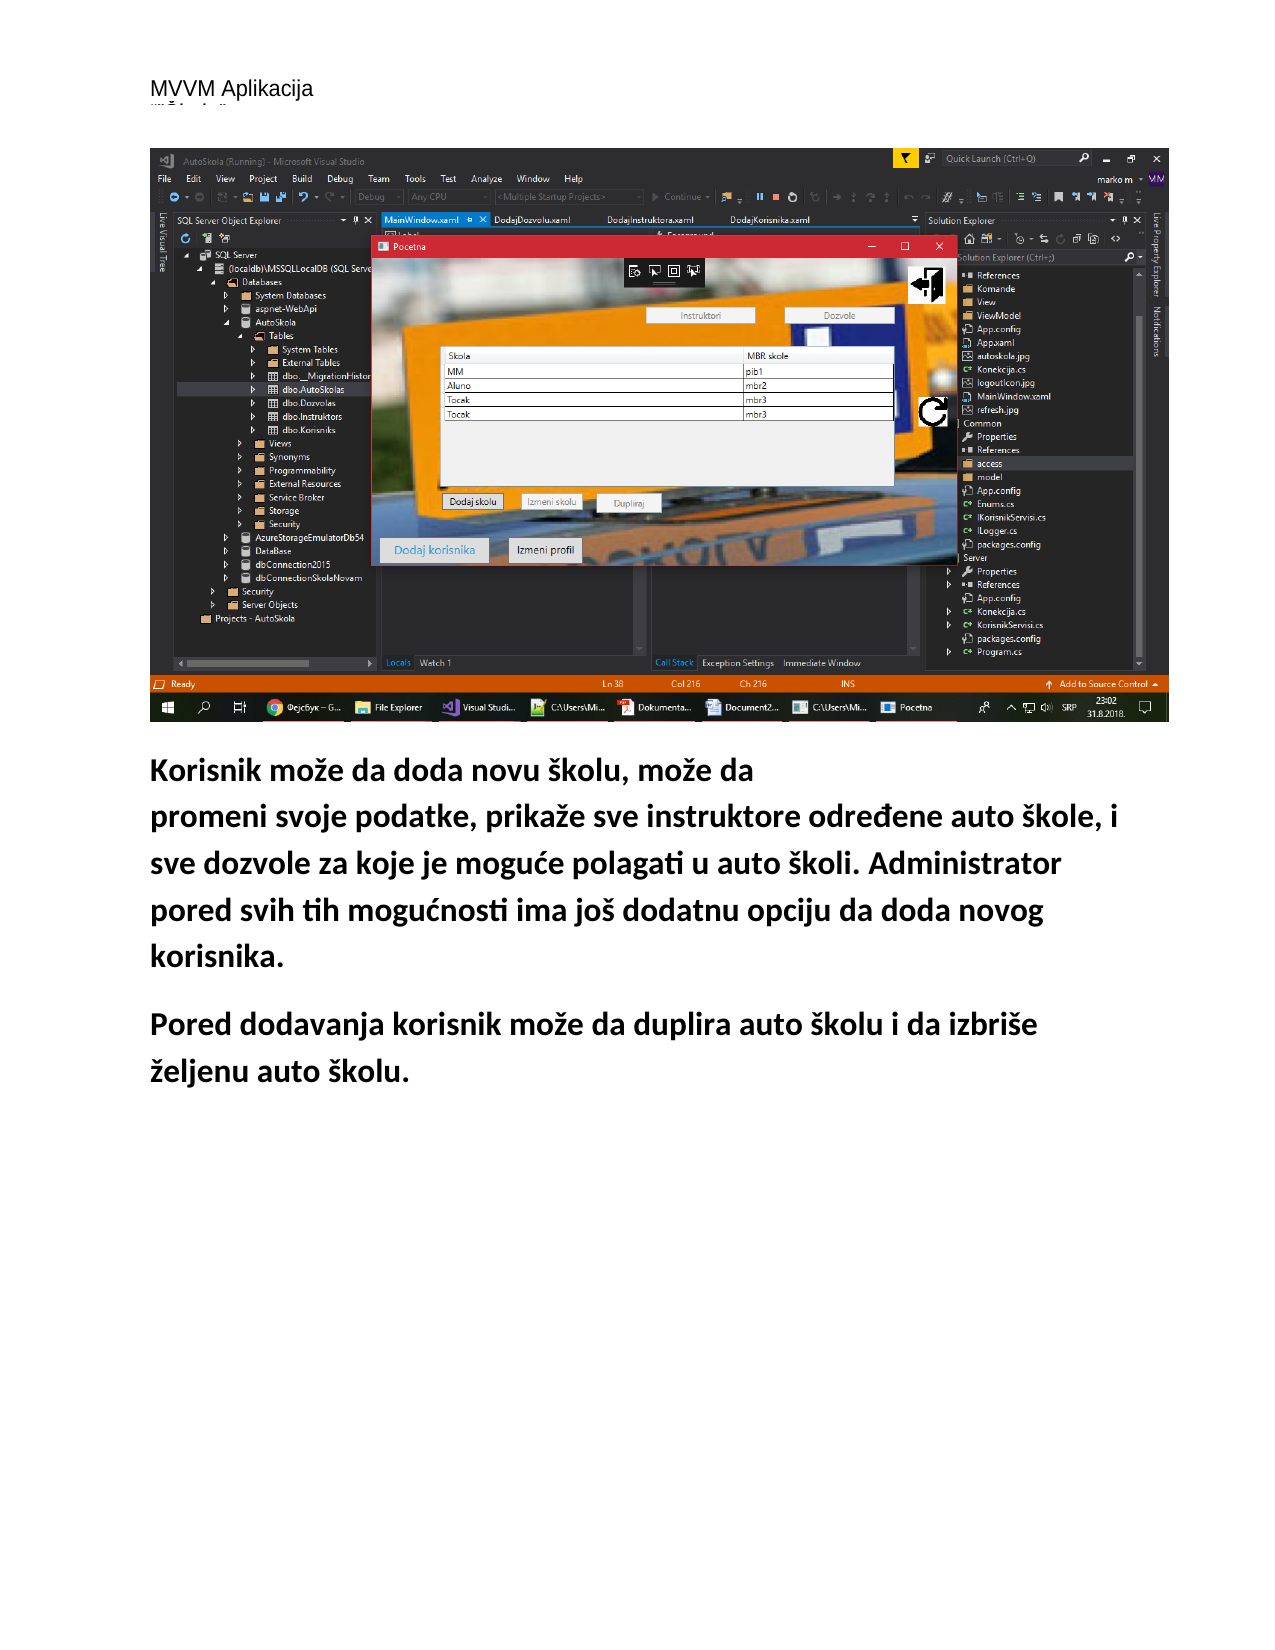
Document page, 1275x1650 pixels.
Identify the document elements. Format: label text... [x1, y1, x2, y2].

picture [150, 148, 1169, 722]
text promeni svoje podatke, prikaže sve instruktore određene auto škole, i sve dozvole za koje je moguće polagati u auto školi. Administrator pored svih tih mogućnosti ima još dodatnu opciju da doda novog korisnika. [150, 795, 1123, 976]
text Korisnik može da doda novu školu, može da [150, 749, 1158, 789]
text Pored dodavanja korisnik može da duplira auto školu i da izbriše željenu auto školu. [150, 1003, 1126, 1091]
